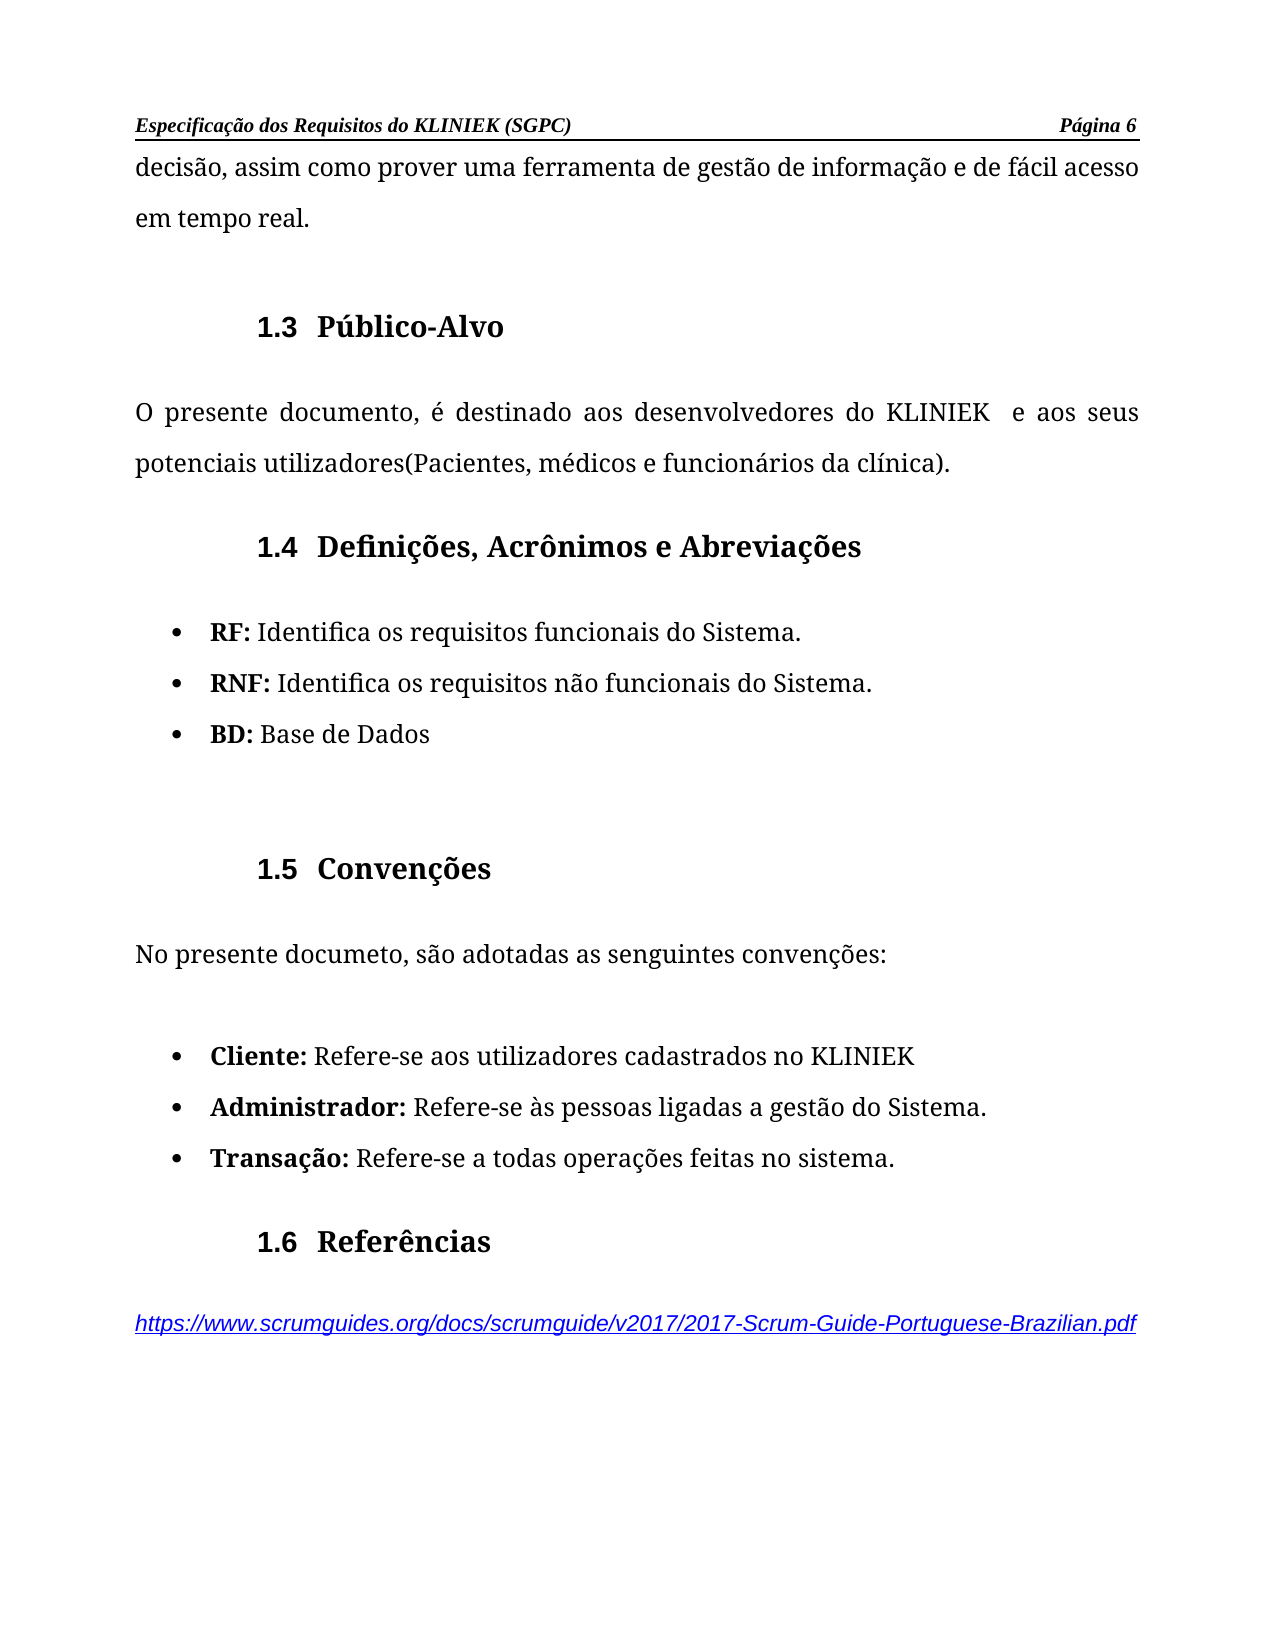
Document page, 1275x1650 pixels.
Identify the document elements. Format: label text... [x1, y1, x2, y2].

list RF: Identifica os requisitos funcionais do Sistema. [172, 615, 1140, 649]
list Transação: Refere-se a todas operações feitas no sistema. [172, 1141, 1140, 1175]
subtitle Definições, Acrônimos e Abreviações [257, 526, 1140, 566]
subtitle Público-Alvo [257, 306, 1140, 346]
text https://www.scrumguides.org/docs/scrumguide/v2017/2017-Scrum-Guide-Portuguese-Brazilian.pdf [135, 1310, 1140, 1336]
list Cliente: Refere-se aos utilizadores cadastrados no KLINIEK [172, 1039, 1140, 1073]
list RNF: Identifica os requisitos não funcionais do Sistema. [172, 666, 1140, 700]
list Administrador: Refere-se às pessoas ligadas a gestão do Sistema. [172, 1090, 1140, 1124]
list BD: Base de Dados [172, 717, 1140, 751]
subtitle Convenções [257, 848, 1140, 888]
text No presente documeto, são adotadas as senguintes convenções: [135, 937, 1140, 971]
subtitle Referências [257, 1221, 1140, 1261]
text O presente documento, é destinado aos desenvolvedores do KLINIEK e aos seus potenciais utilizadores(Pacientes, médicos e funcionários da clínica). [135, 395, 1140, 480]
